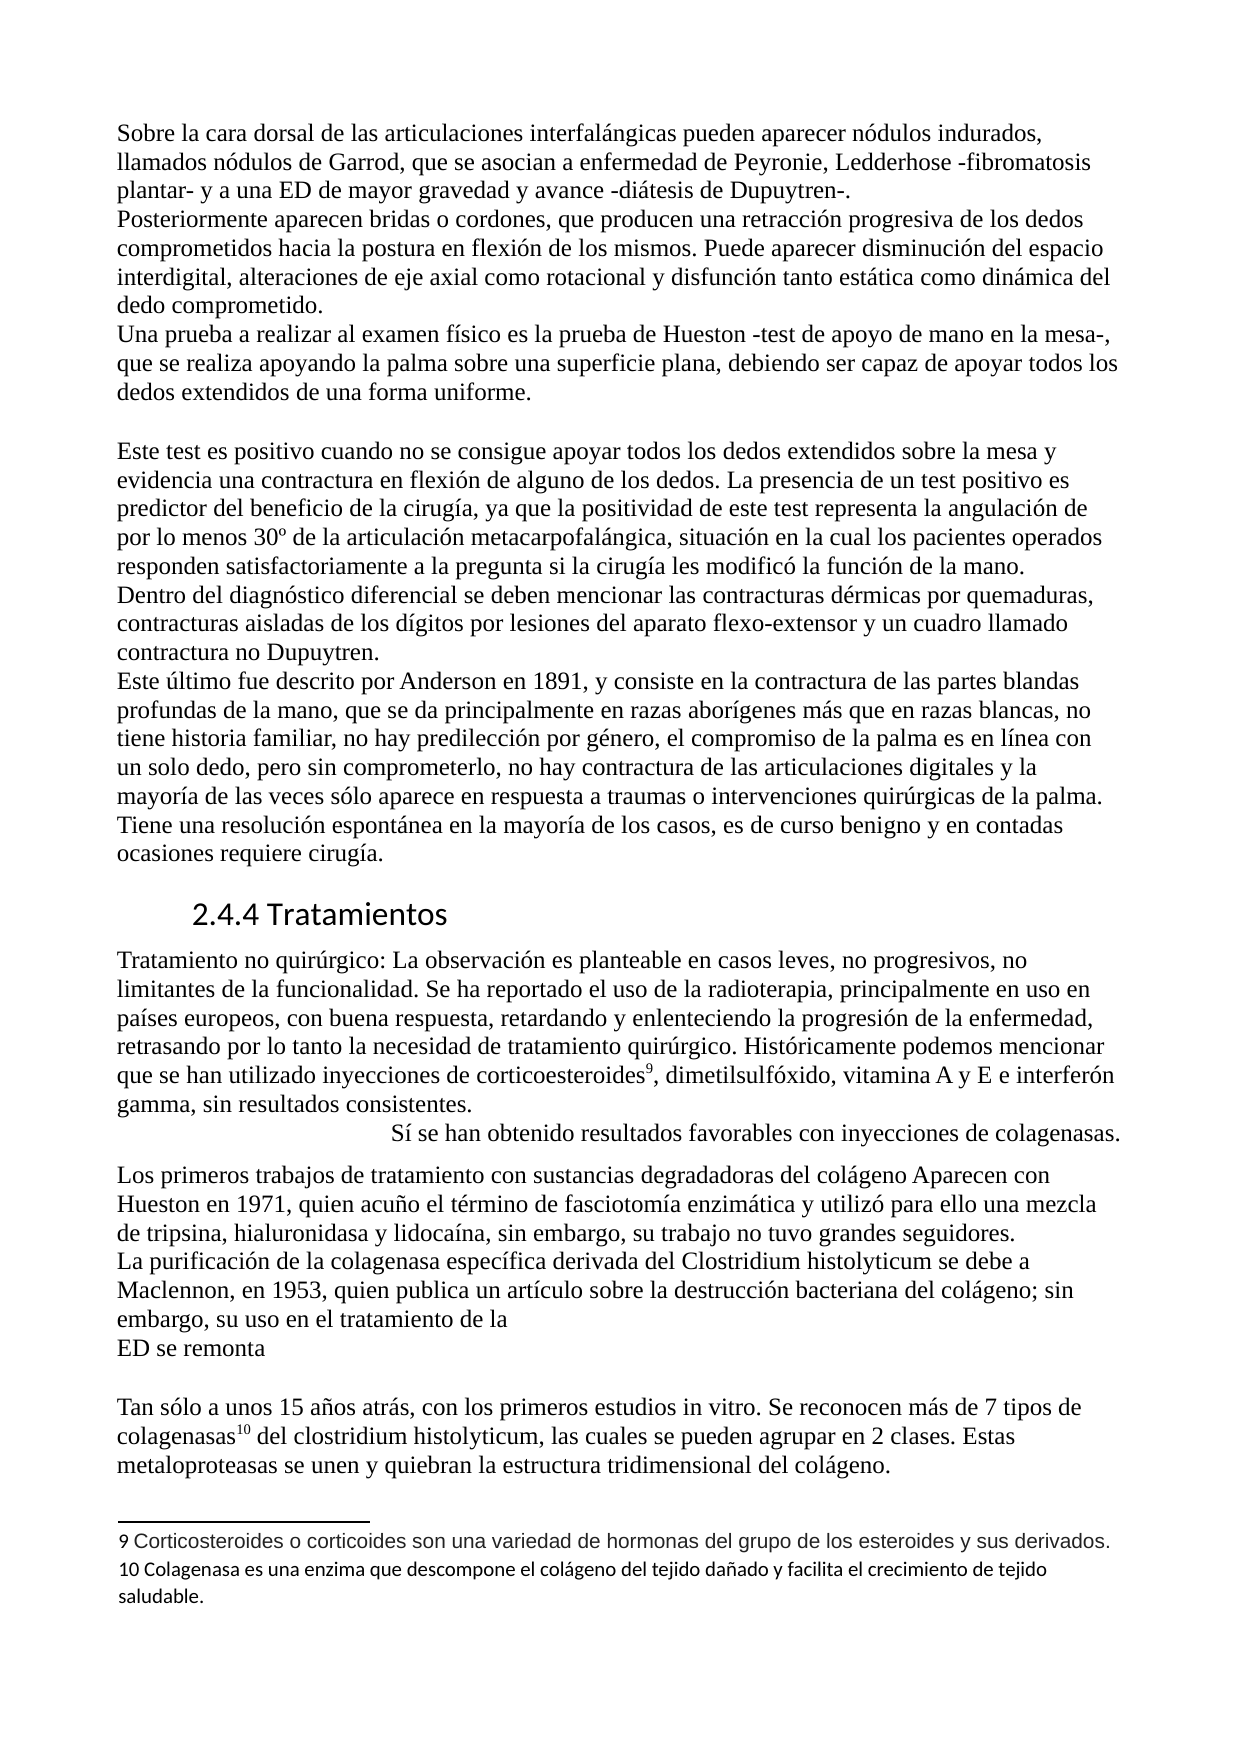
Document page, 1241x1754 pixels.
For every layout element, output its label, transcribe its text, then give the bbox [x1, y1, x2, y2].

text Este test es positivo cuando no se consigue apoyar todos los dedos extendidos sobre la mesa y evidencia una contractura en flexión de alguno de los dedos. La presencia de un test positivo es predictor del beneficio de la cirugía, ya que la positividad de este test representa la angulación de por lo menos 30º de la articulación metacarpofalángica, situación en la cual los pacientes operados responden satisfactoriamente a la pregunta si la cirugía les modificó la función de la mano. [117, 436, 1121, 580]
text Posteriormente aparecen bridas o cordones, que producen una retracción progresiva de los dedos comprometidos hacia la postura en flexión de los mismos. Puede aparecer disminución del espacio interdigital, alteraciones de eje axial como rotacional y disfunción tanto estática como dinámica del dedo comprometido. [118, 204, 1122, 319]
text Este último fue descrito por Anderson en 1891, y consiste en la contractura de las partes blandas profundas de la mano, que se da principalmente en razas aborígenes más que en razas blancas, no tiene historia familiar, no hay predilección por género, el compromiso de la palma es en línea con un solo dedo, pero sin comprometerlo, no hay contractura de las articulaciones digitales y la mayoría de las veces sólo aparece en respuesta a traumas o intervenciones quirúrgicas de la palma. [118, 666, 1122, 810]
text Los primeros trabajos de tratamiento con sustancias degradadoras del colágeno Aparecen con Hueston en 1971, quien acuño el término de fasciotomía enzimática y utilizó para ello una mezcla de tripsina, hialuronidasa y lidocaína, sin embargo, su trabajo no tuvo grandes seguidores. [117, 1160, 1121, 1246]
text Tratamiento no quirúrgico: La observación es planteable en casos leves, no progresivos, no limitantes de la funcionalidad. Se ha reportado el uso de la radioterapia, principalmente en uso en países europeos, con buena respuesta, retardando y enlenteciendo la progresión de la enfermedad, retrasando por lo tanto la necesidad de tratamiento quirúrgico. Históricamente podemos mencionar que se han utilizado inyecciones de corticoesteroides, dimetilsulfóxido, vitamina A y E e interferón gamma, sin resultados consistentes. [117, 945, 1121, 1118]
text ED se remonta [117, 1333, 1121, 1362]
subtitle 2.4.4 Tratamientos [192, 893, 1122, 934]
text Tiene una resolución espontánea en la mayoría de los casos, es de curso benigno y en contadas ocasiones requiere cirugía. [118, 810, 1122, 867]
text Una prueba a realizar al examen físico es la prueba de Hueston -test de apoyo de mano en la mesa-, que se realiza apoyando la palma sobre una superficie plana, debiendo ser capaz de apoyar todos los dedos extendidos de una forma uniforme. [118, 319, 1122, 406]
text Sobre la cara dorsal de las articulaciones interfalángicas pueden aparecer nódulos indurados, llamados nódulos de Garrod, que se asocian a enfermedad de Peyronie, Ledderhose -fibromatosis plantar- y a una ED de mayor gravedad y avance -diátesis de Dupuytren-. [118, 118, 1122, 204]
text La purificación de la colagenasa específica derivada del Clostridium histolyticum se debe a Maclennon, en 1953, quien publica un artículo sobre la destrucción bacteriana del colágeno; sin embargo, su uso en el tratamiento de la [118, 1246, 1122, 1333]
text Sí se han obtenido resultados favorables con inyecciones de colagenasas. [118, 1118, 1121, 1146]
text Dentro del diagnóstico diferencial se deben mencionar las contracturas dérmicas por quemaduras, contracturas aisladas de los dígitos por lesiones del aparato flexo-extensor y un cuadro llamado contractura no Dupuytren. [118, 580, 1122, 666]
text Tan sólo a unos 15 años atrás, con los primeros estudios in vitro. Se reconocen más de 7 tipos de colagenasas del clostridium histolyticum, las cuales se pueden agrupar en 2 clases. Estas metaloproteasas se unen y quiebran la estructura tridimensional del colágeno. [117, 1392, 1121, 1479]
